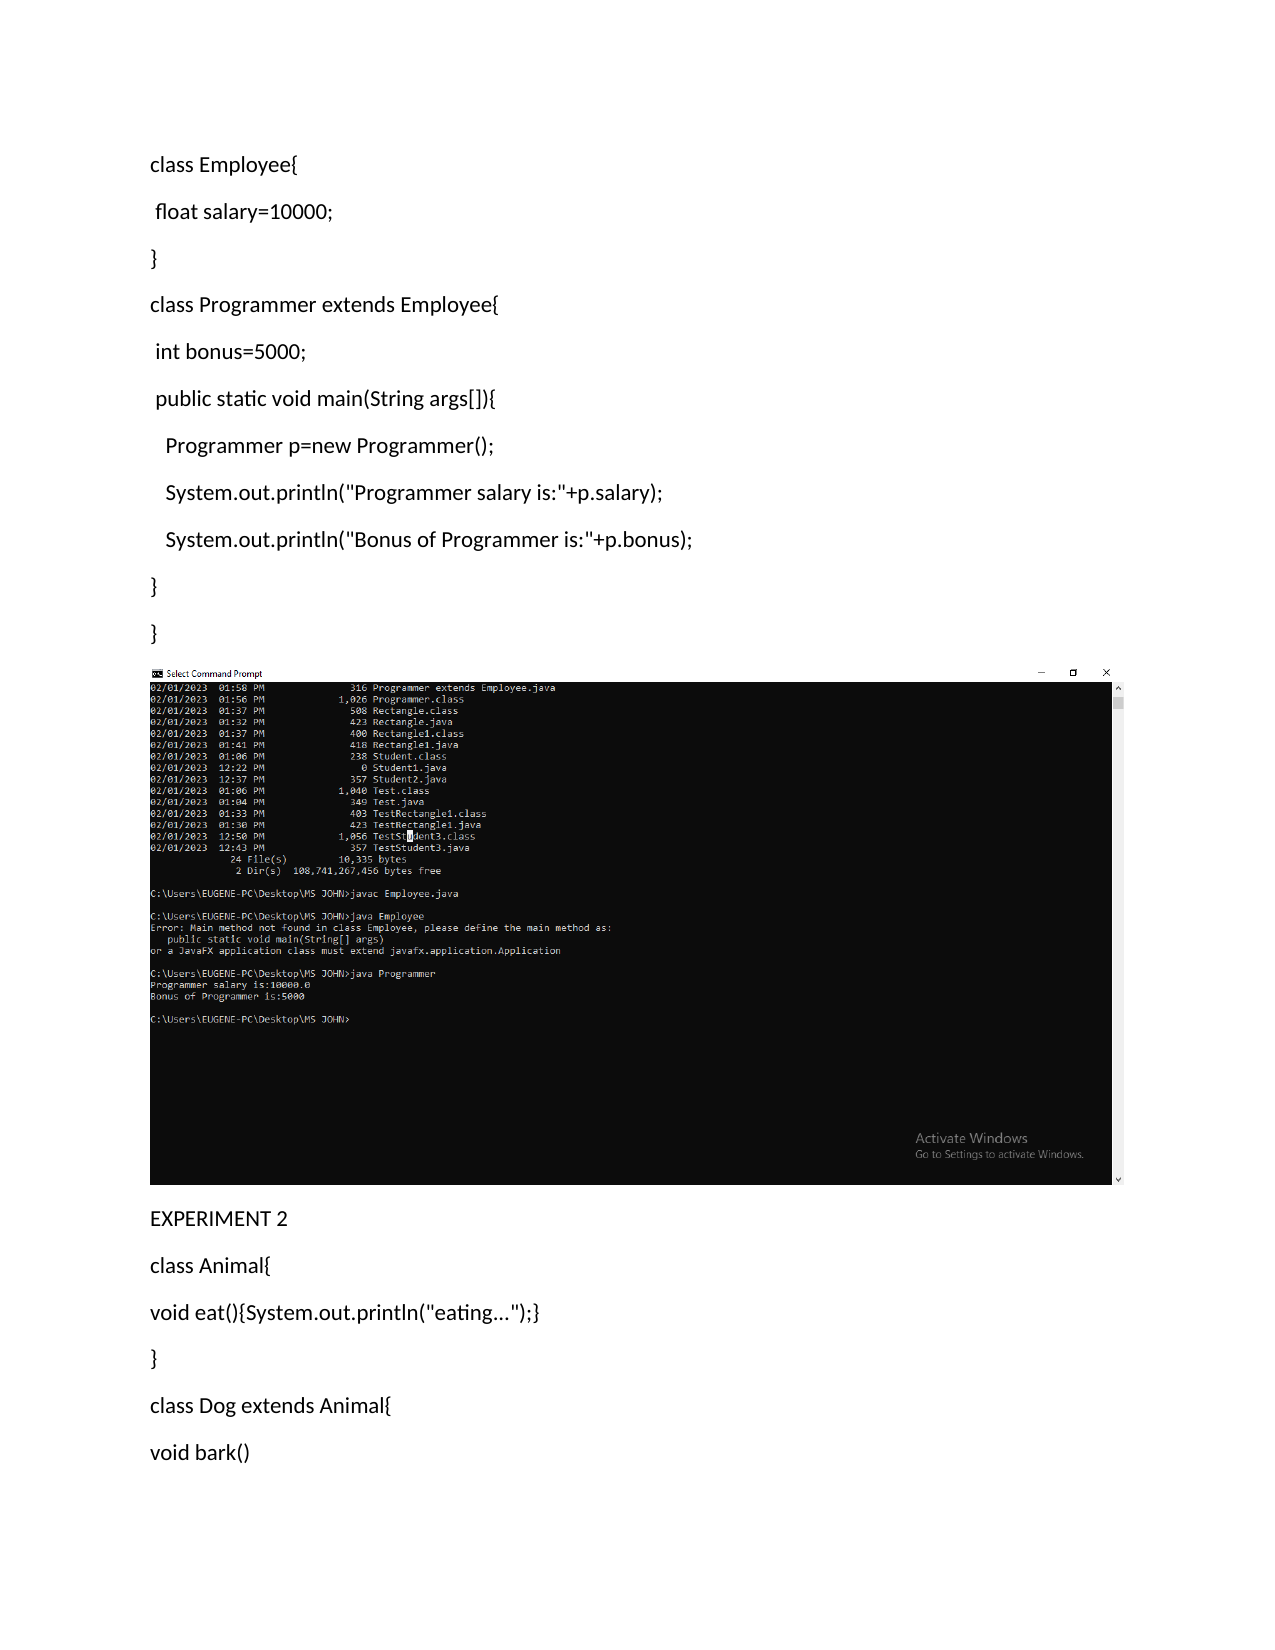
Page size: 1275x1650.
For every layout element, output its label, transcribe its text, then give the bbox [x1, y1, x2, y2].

text } [150, 1344, 1125, 1373]
text void eat(){System.out.println("eating...");} [150, 1298, 1125, 1326]
text class Employee{ [150, 150, 1125, 178]
text System.out.println("Programmer salary is:"+p.salary); [150, 478, 1125, 506]
text class Dog extends Animal{ [150, 1391, 1125, 1419]
picture [150, 665, 1124, 1185]
text } [150, 572, 1125, 600]
text } [150, 619, 1125, 647]
text Programmer p=new Programmer(); [150, 431, 1125, 459]
text void bark() [150, 1438, 1125, 1466]
text System.out.println("Bonus of Programmer is:"+p.bonus); [150, 525, 1125, 553]
text int bonus=5000; [150, 337, 1125, 366]
text EXPERIMENT 2 [150, 1204, 1125, 1232]
text class Animal{ [150, 1251, 1125, 1279]
text class Programmer extends Employee{ [150, 291, 1125, 319]
text float salary=10000; [150, 197, 1125, 225]
text } [150, 244, 1125, 272]
text public static void main(String args[]){ [150, 384, 1125, 412]
